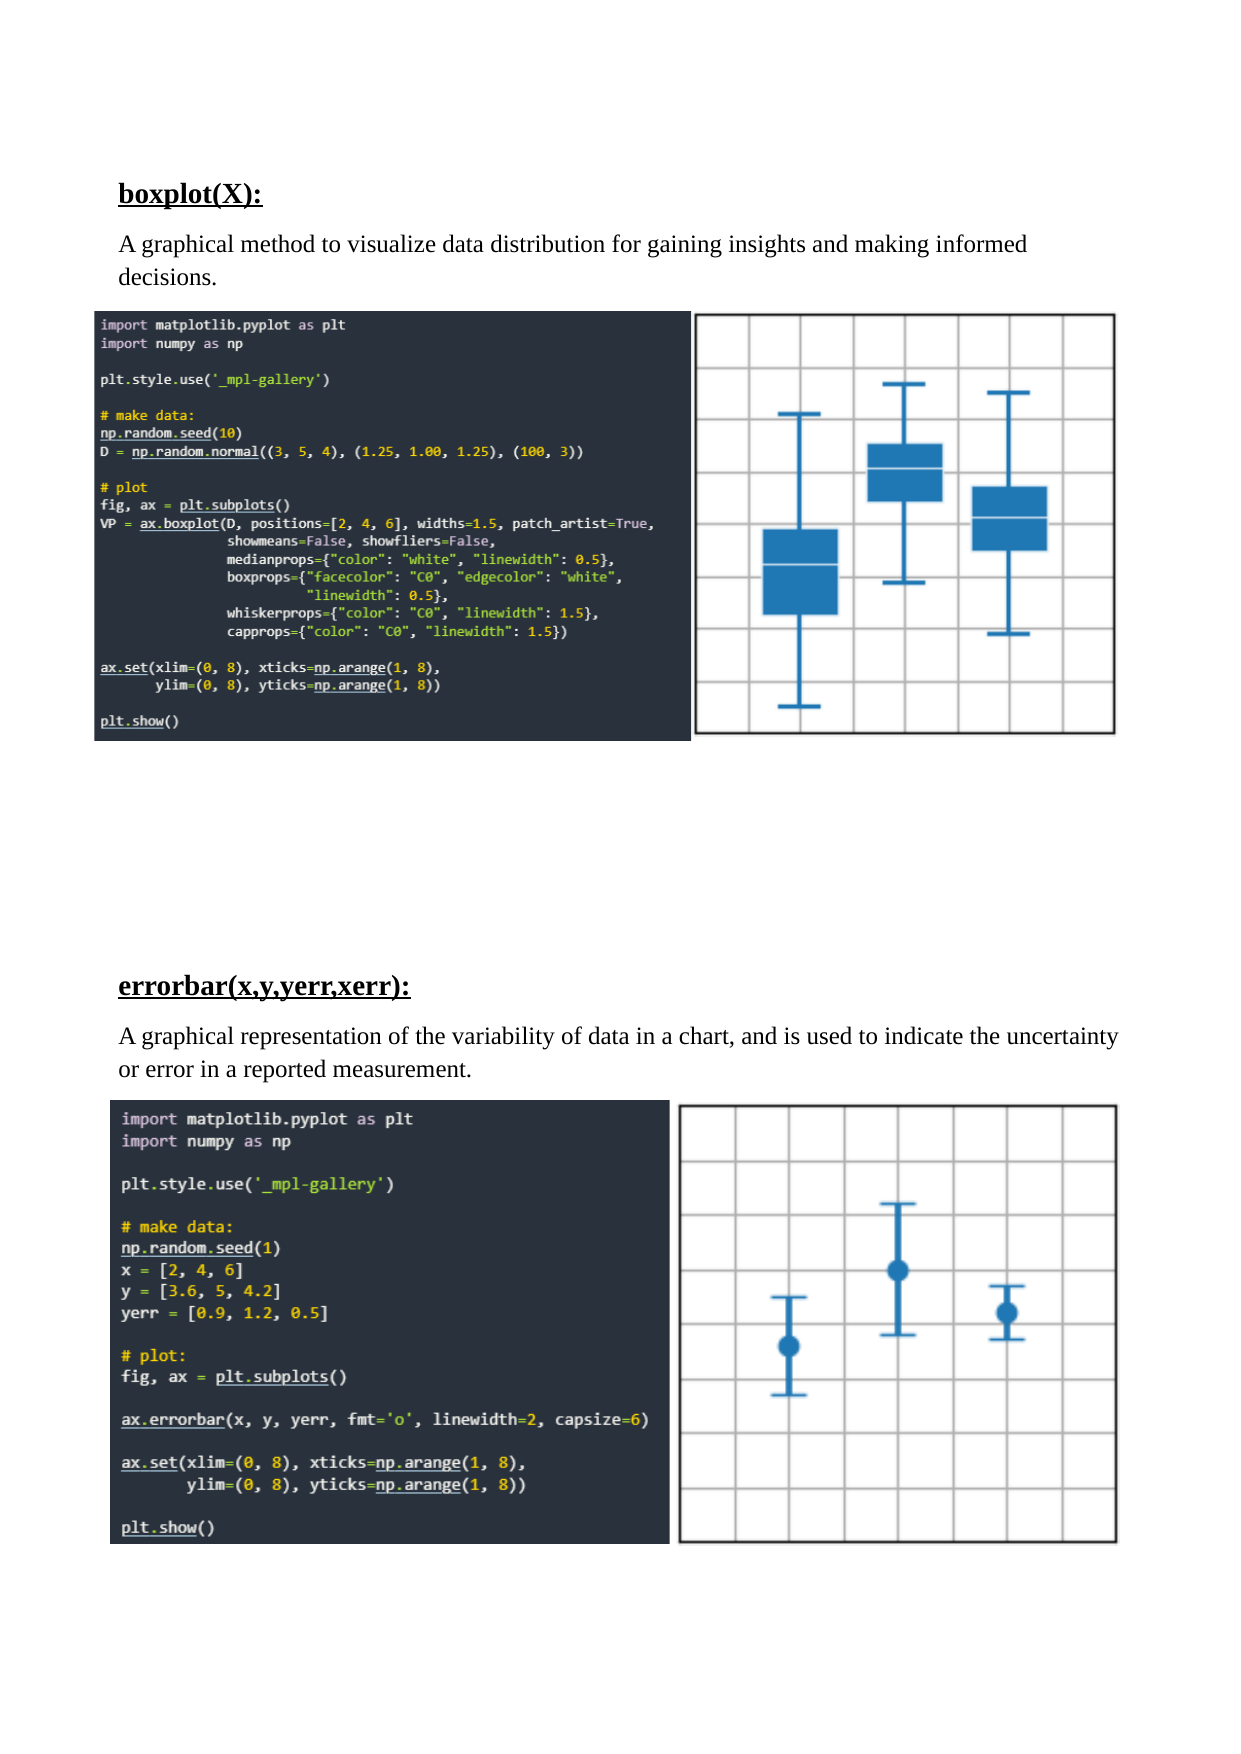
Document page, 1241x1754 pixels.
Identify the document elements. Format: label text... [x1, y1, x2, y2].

text A graphical representation of the variability of data in a chart, and is used to indicate the uncertainty or error in a reported measurement. [118, 1021, 1122, 1083]
text errorbar(x,y,yerr,xerr): [118, 968, 1122, 1002]
text boxplot(X): [118, 176, 1122, 210]
picture [676, 1101, 1120, 1546]
picture [110, 1100, 670, 1544]
picture [94, 310, 1118, 741]
text A graphical method to visualize data distribution for gaining insights and making informed decisions. [118, 229, 1122, 291]
